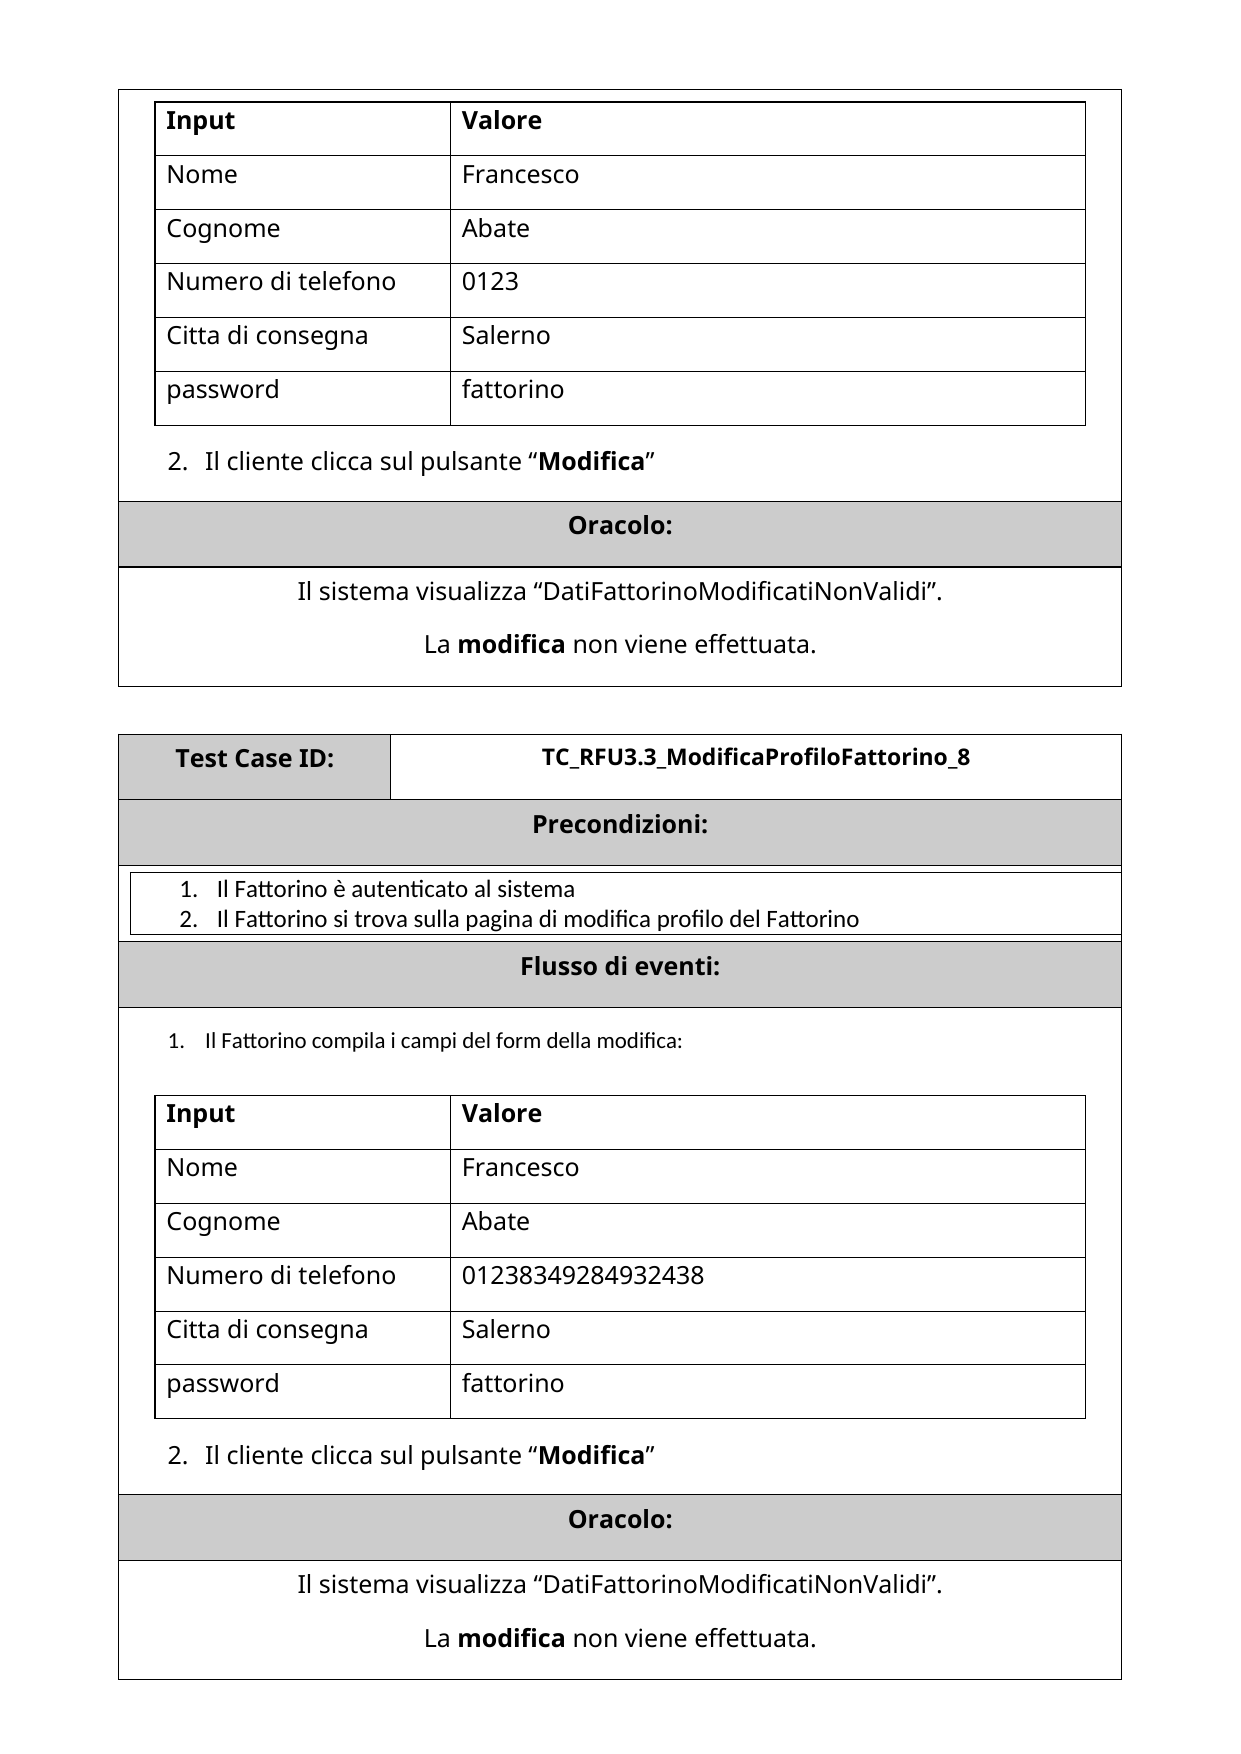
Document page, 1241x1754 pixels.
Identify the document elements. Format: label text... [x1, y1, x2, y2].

table_cell Oracolo: [119, 1495, 1121, 1560]
table_cell Il sistema visualizza “DatiFattorinoModificatiNonValidi”. La modifica non viene effettuata. [119, 1561, 1121, 1679]
table_cell Il Fattorino compila i campi del form della modifica: Il cliente clicca sul pulsante “Modifica” [119, 90, 1121, 501]
table_header Test Case ID: [119, 735, 390, 799]
table_cell Il Fattorino compila i campi del form della modifica: Il cliente clicca sul pulsante “Modifica” [119, 1008, 1121, 1494]
table_cell Il sistema visualizza “DatiFattorinoModificatiNonValidi”. La modifica non viene effettuata. [119, 568, 1121, 686]
table_header TC_RFU3.3_ModificaProfiloFattorino_8 [391, 735, 1121, 799]
table_cell Oracolo: [119, 502, 1121, 566]
table_cell [119, 866, 1121, 941]
table_cell Flusso di eventi: [119, 942, 1121, 1007]
table_cell Precondizioni: [119, 800, 1121, 865]
